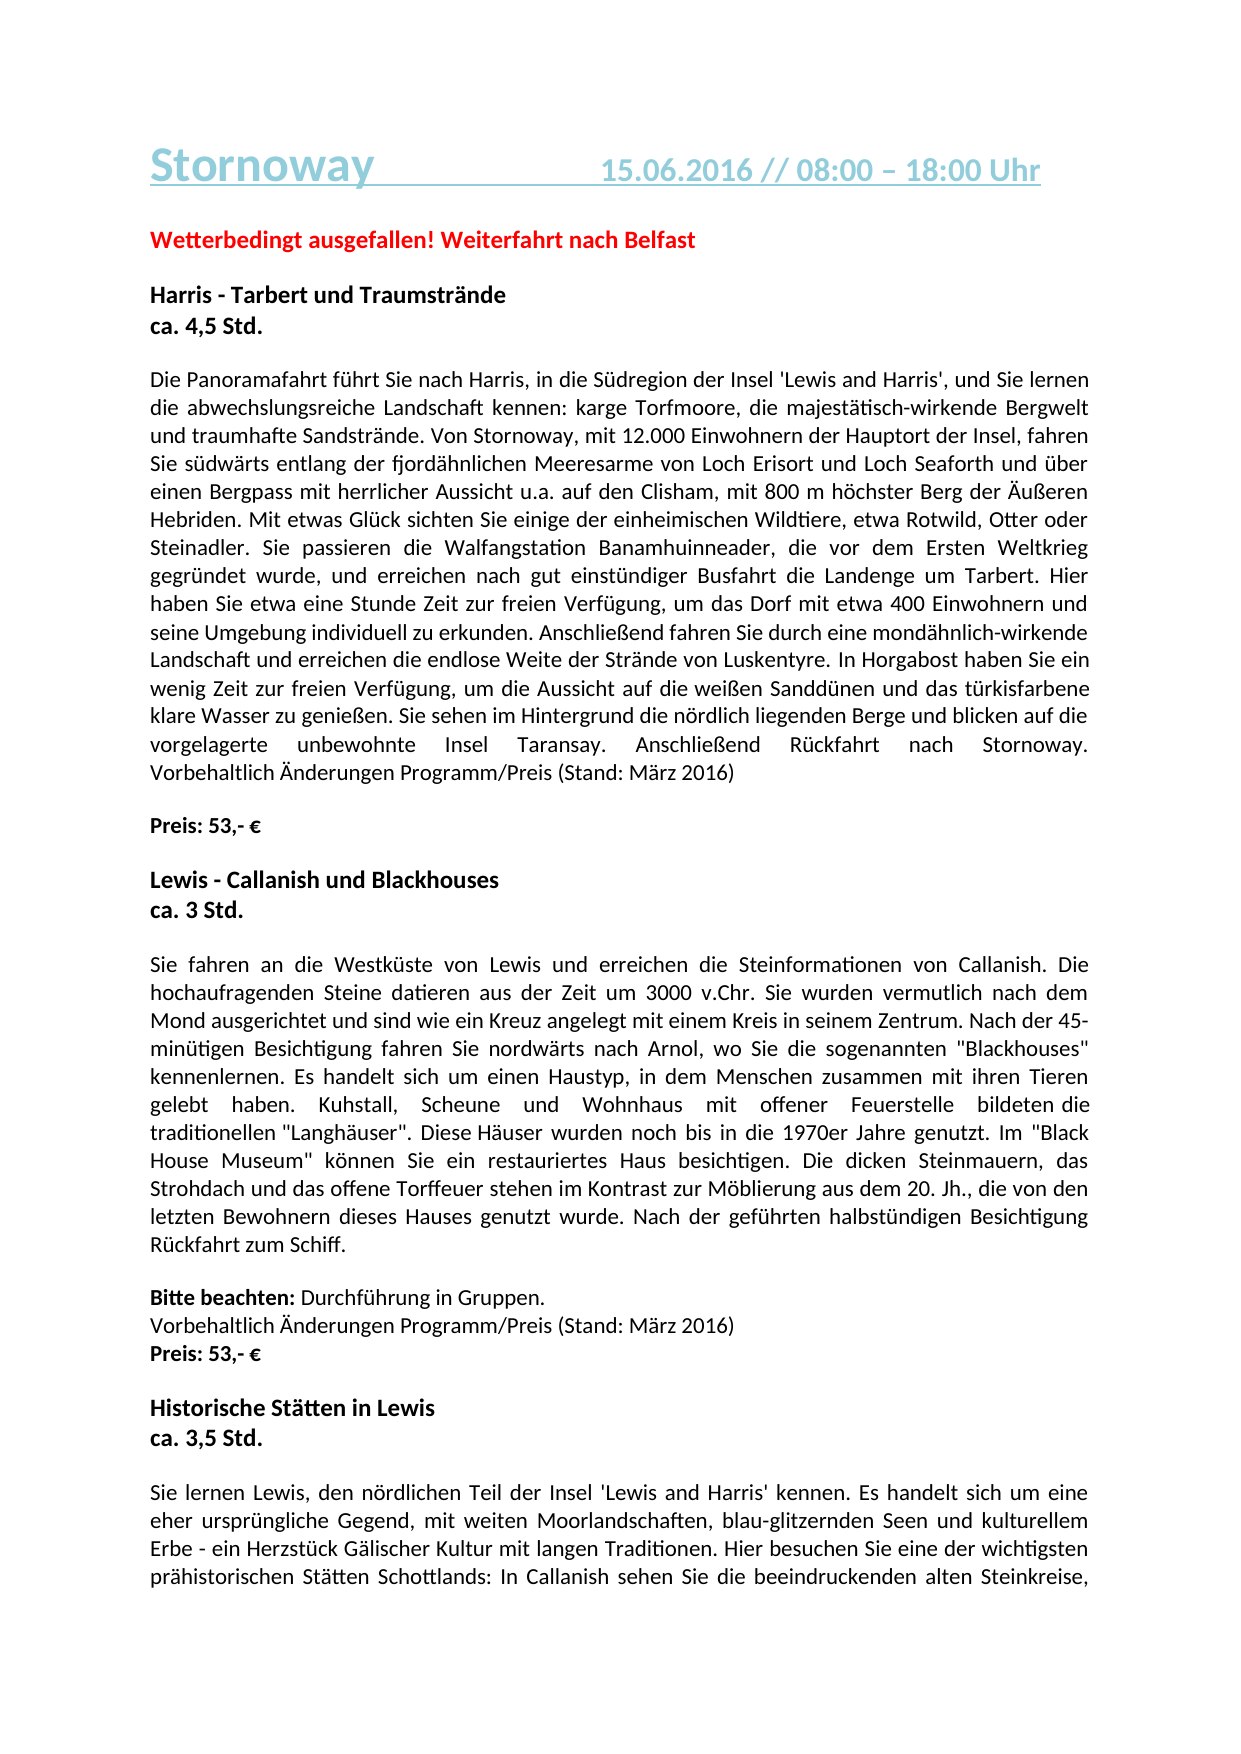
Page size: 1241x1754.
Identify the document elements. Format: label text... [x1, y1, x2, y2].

text Historische Stätten in Lewis ca. 3,5 Std. [150, 1392, 1090, 1453]
text Bitte beachten: Durchführung in Gruppen. Vorbehaltlich Änderungen Programm/Preis (Stand: März 2016) Preis: 53,- € [150, 1283, 1090, 1367]
text Sie fahren an die Westküste von Lewis und erreichen die Steinformationen von Callanish. Die hochaufragenden Steine datieren aus der Zeit um 3000 v.Chr. Sie wurden vermutlich nach dem Mond ausgerichtet und sind wie ein Kreuz angelegt mit einem Kreis in seinem Zentrum. Nach der 45-minütigen Besichtigung fahren Sie nordwärts nach Arnol, wo Sie die sogenannten "Blackhouses" kennenlernen. Es handelt sich um einen Haustyp, in dem Menschen zusammen mit ihren Tieren gelebt haben. Kuhstall, Scheune und Wohnhaus mit offener Feuerstelle bildeten die traditionellen "Langhäuser". Diese Häuser wurden noch bis in die 1970er Jahre genutzt. Im "Black House Museum" können Sie ein restauriertes Haus besichtigen. Die dicken Steinmauern, das Strohdach und das offene Torffeuer stehen im Kontrast zur Möblierung aus dem 20. Jh., die von den letzten Bewohnern dieses Hauses genutzt wurde. Nach der geführten halbstündigen Besichtigung Rückfahrt zum Schiff. [150, 950, 1090, 1258]
text Harris - Tarbert und Traumstrände ca. 4,5 Std. [150, 279, 1090, 340]
text Die Panoramafahrt führt Sie nach Harris, in die Südregion der Insel 'Lewis and Harris', und Sie lernen die abwechslungsreiche Landschaft kennen: karge Torfmoore, die majestätisch-wirkende Bergwelt und traumhafte Sandstrände. Von Stornoway, mit 12.000 Einwohnern der Hauptort der Insel, fahren Sie südwärts entlang der fjordähnlichen Meeresarme von Loch Erisort und Loch Seaforth und über einen Bergpass mit herrlicher Aussicht u.a. auf den Clisham, mit 800 m höchster Berg der Äußeren Hebriden. Mit etwas Glück sichten Sie einige der einheimischen Wildtiere, etwa Rotwild, Otter oder Steinadler. Sie passieren die Walfangstation Banamhuinneader, die vor dem Ersten Weltkrieg gegründet wurde, und erreichen nach gut einstündiger Busfahrt die Landenge um Tarbert. Hier haben Sie etwa eine Stunde Zeit zur freien Verfügung, um das Dorf mit etwa 400 Einwohnern und seine Umgebung individuell zu erkunden. Anschließend fahren Sie durch eine mondähnlich-wirkende Landschaft und erreichen die endlose Weite der Strände von Luskentyre. In Horgabost haben Sie ein wenig Zeit zur freien Verfügung, um die Aussicht auf die weißen Sanddünen und das türkisfarbene klare Wasser zu genießen. Sie sehen im Hintergrund die nördlich liegenden Berge und blicken auf die vorgelagerte unbewohnte Insel Taransay. Anschließend Rückfahrt nach Stornoway. Vorbehaltlich Änderungen Programm/Preis (Stand: März 2016) [150, 365, 1090, 786]
text Lewis - Callanish und Blackhouses ca. 3 Std. [150, 864, 1090, 925]
text Wetterbedingt ausgefallen! Weiterfahrt nach Belfast [150, 224, 1090, 254]
text Preis: 53,- € [150, 811, 1090, 839]
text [150, 1478, 1090, 1590]
text Stornoway 15.06.2016 // 08:00 – 18:00 Uhr [150, 133, 1090, 194]
